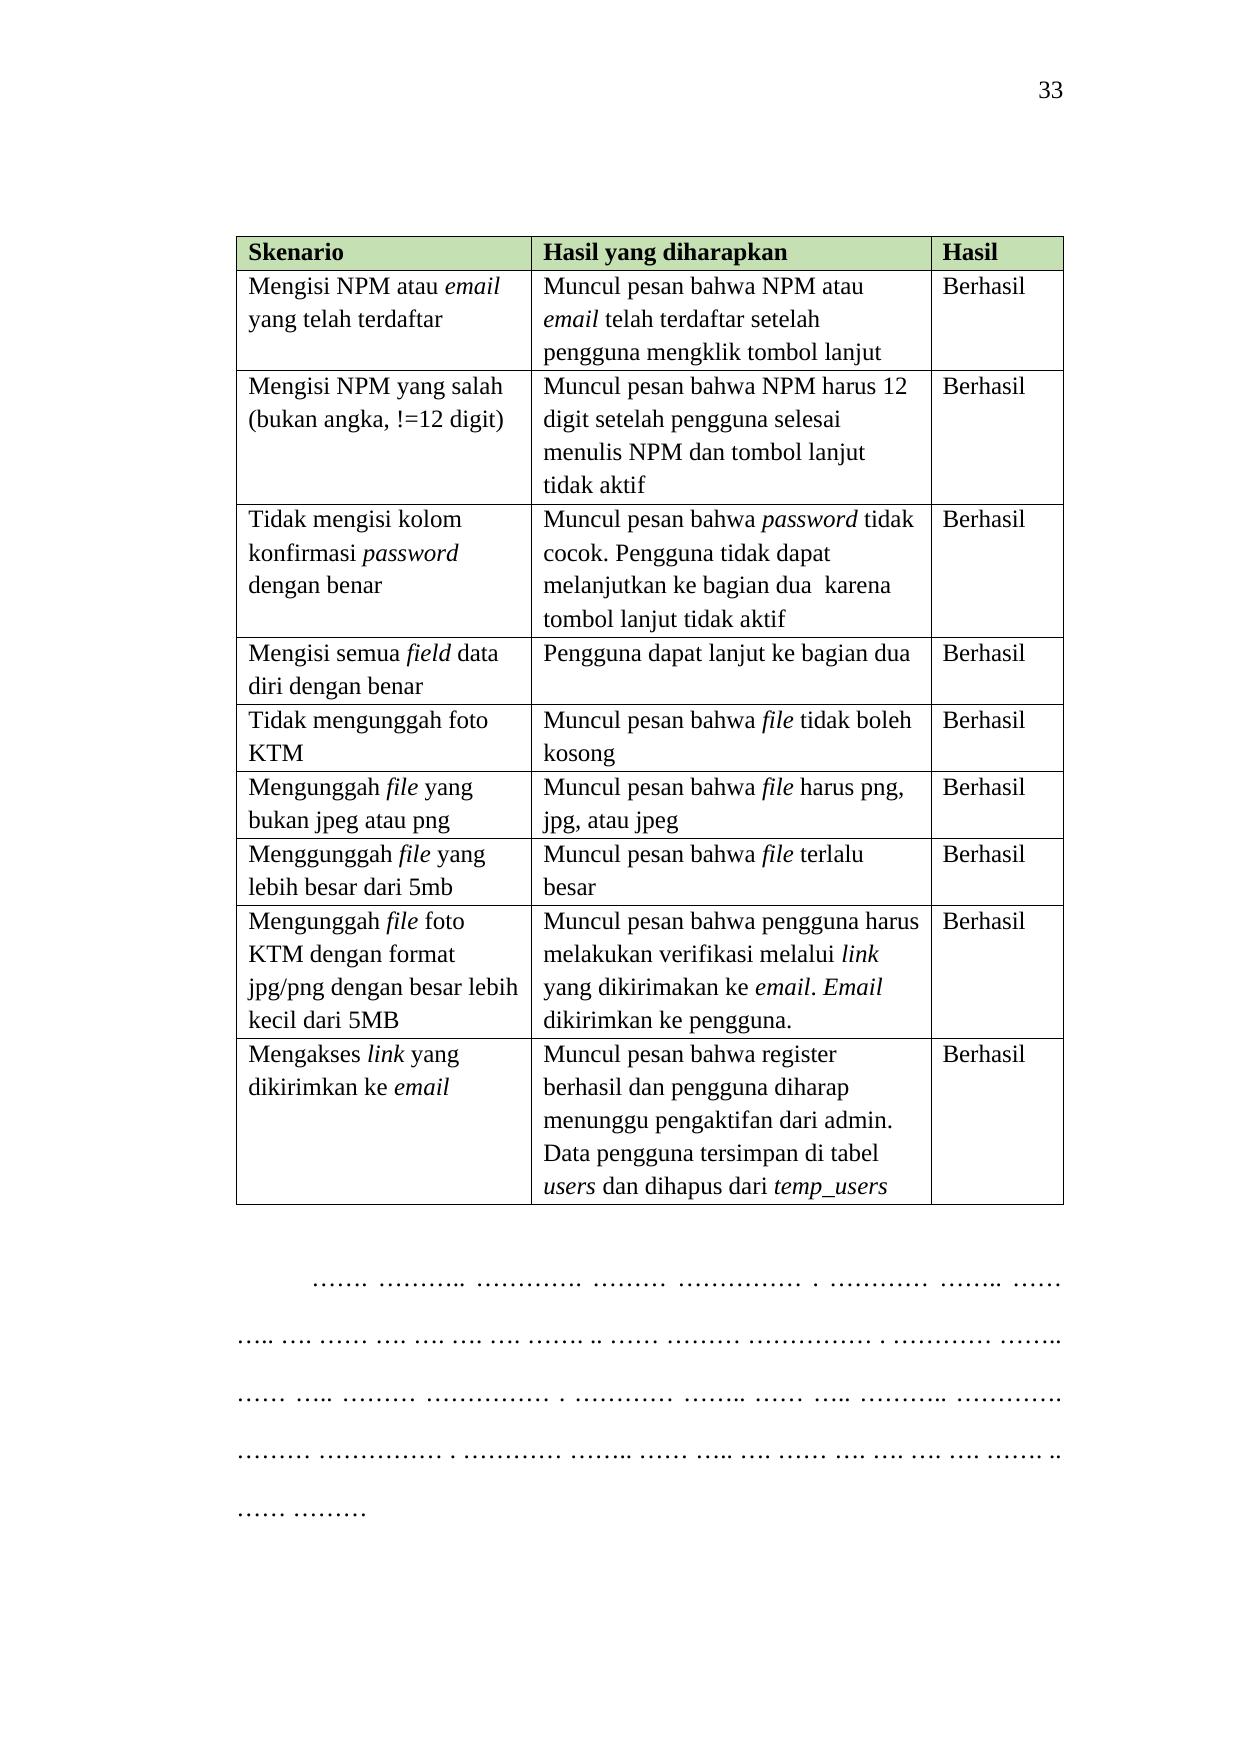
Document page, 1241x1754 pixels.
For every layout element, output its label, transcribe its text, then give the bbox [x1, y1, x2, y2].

table_cell Mengisi semua field data diri dengan benar [237, 638, 531, 704]
table_cell Mengakses link yang dikirimkan ke email [237, 1039, 531, 1204]
table_cell Berhasil [932, 906, 1063, 1038]
table_header Hasil yang diharapkan [532, 237, 931, 270]
table_cell Berhasil [932, 271, 1063, 370]
table_cell Muncul pesan bahwa password tidak cocok. Pengguna tidak dapat melanjutkan ke bagian dua karena tombol lanjut tidak aktif [532, 505, 931, 637]
table_cell Pengguna dapat lanjut ke bagian dua [532, 638, 931, 704]
table_cell Muncul pesan bahwa file tidak boleh kosong [532, 705, 931, 771]
table_cell Tidak mengunggah foto KTM [237, 705, 531, 771]
table_cell Muncul pesan bahwa file harus png, jpg, atau jpeg [532, 772, 931, 838]
table_cell Mengunggah file yang bukan jpeg atau png [237, 772, 531, 838]
table_cell Berhasil [932, 371, 1063, 503]
table_cell Muncul pesan bahwa pengguna harus melakukan verifikasi melalui link yang dikirimakan ke email. Email dikirimkan ke pengguna. [532, 906, 931, 1038]
text ……. ……….. …………. ……… …………… . ………… …….. …… ….. …. …… …. …. …. …. ……. .. …… ……… …………… . ………… …….. …… ….. ……… …………… . ………… …….. …… ….. ……….. …………. ……… …………… . ………… …….. …… ….. …. …… …. …. …. …. ……. .. …… ……… [236, 1263, 1063, 1522]
table_cell Berhasil [932, 772, 1063, 838]
table_header Hasil [932, 237, 1063, 270]
table_cell Mengisi NPM yang salah (bukan angka, !=12 digit) [237, 371, 531, 503]
table_cell Mengisi NPM atau email yang telah terdaftar [237, 271, 531, 370]
table_cell Berhasil [932, 505, 1063, 637]
table_cell Muncul pesan bahwa NPM harus 12 digit setelah pengguna selesai menulis NPM dan tombol lanjut tidak aktif [532, 371, 931, 503]
table_cell Muncul pesan bahwa NPM atau email telah terdaftar setelah pengguna mengklik tombol lanjut [532, 271, 931, 370]
table_header Skenario [237, 237, 531, 270]
table_cell Tidak mengisi kolom konfirmasi password dengan benar [237, 505, 531, 637]
table_cell Berhasil [932, 839, 1063, 905]
table_cell Muncul pesan bahwa register berhasil dan pengguna diharap menunggu pengaktifan dari admin. Data pengguna tersimpan di tabel users dan dihapus dari temp_users [532, 1039, 931, 1204]
table_cell Muncul pesan bahwa file terlalu besar [532, 839, 931, 905]
table_cell Mengunggah file foto KTM dengan format jpg/png dengan besar lebih kecil dari 5MB [237, 906, 531, 1038]
table_cell Berhasil [932, 705, 1063, 771]
table_cell Menggunggah file yang lebih besar dari 5mb [237, 839, 531, 905]
table_cell Berhasil [932, 638, 1063, 704]
table_cell Berhasil [932, 1039, 1063, 1204]
